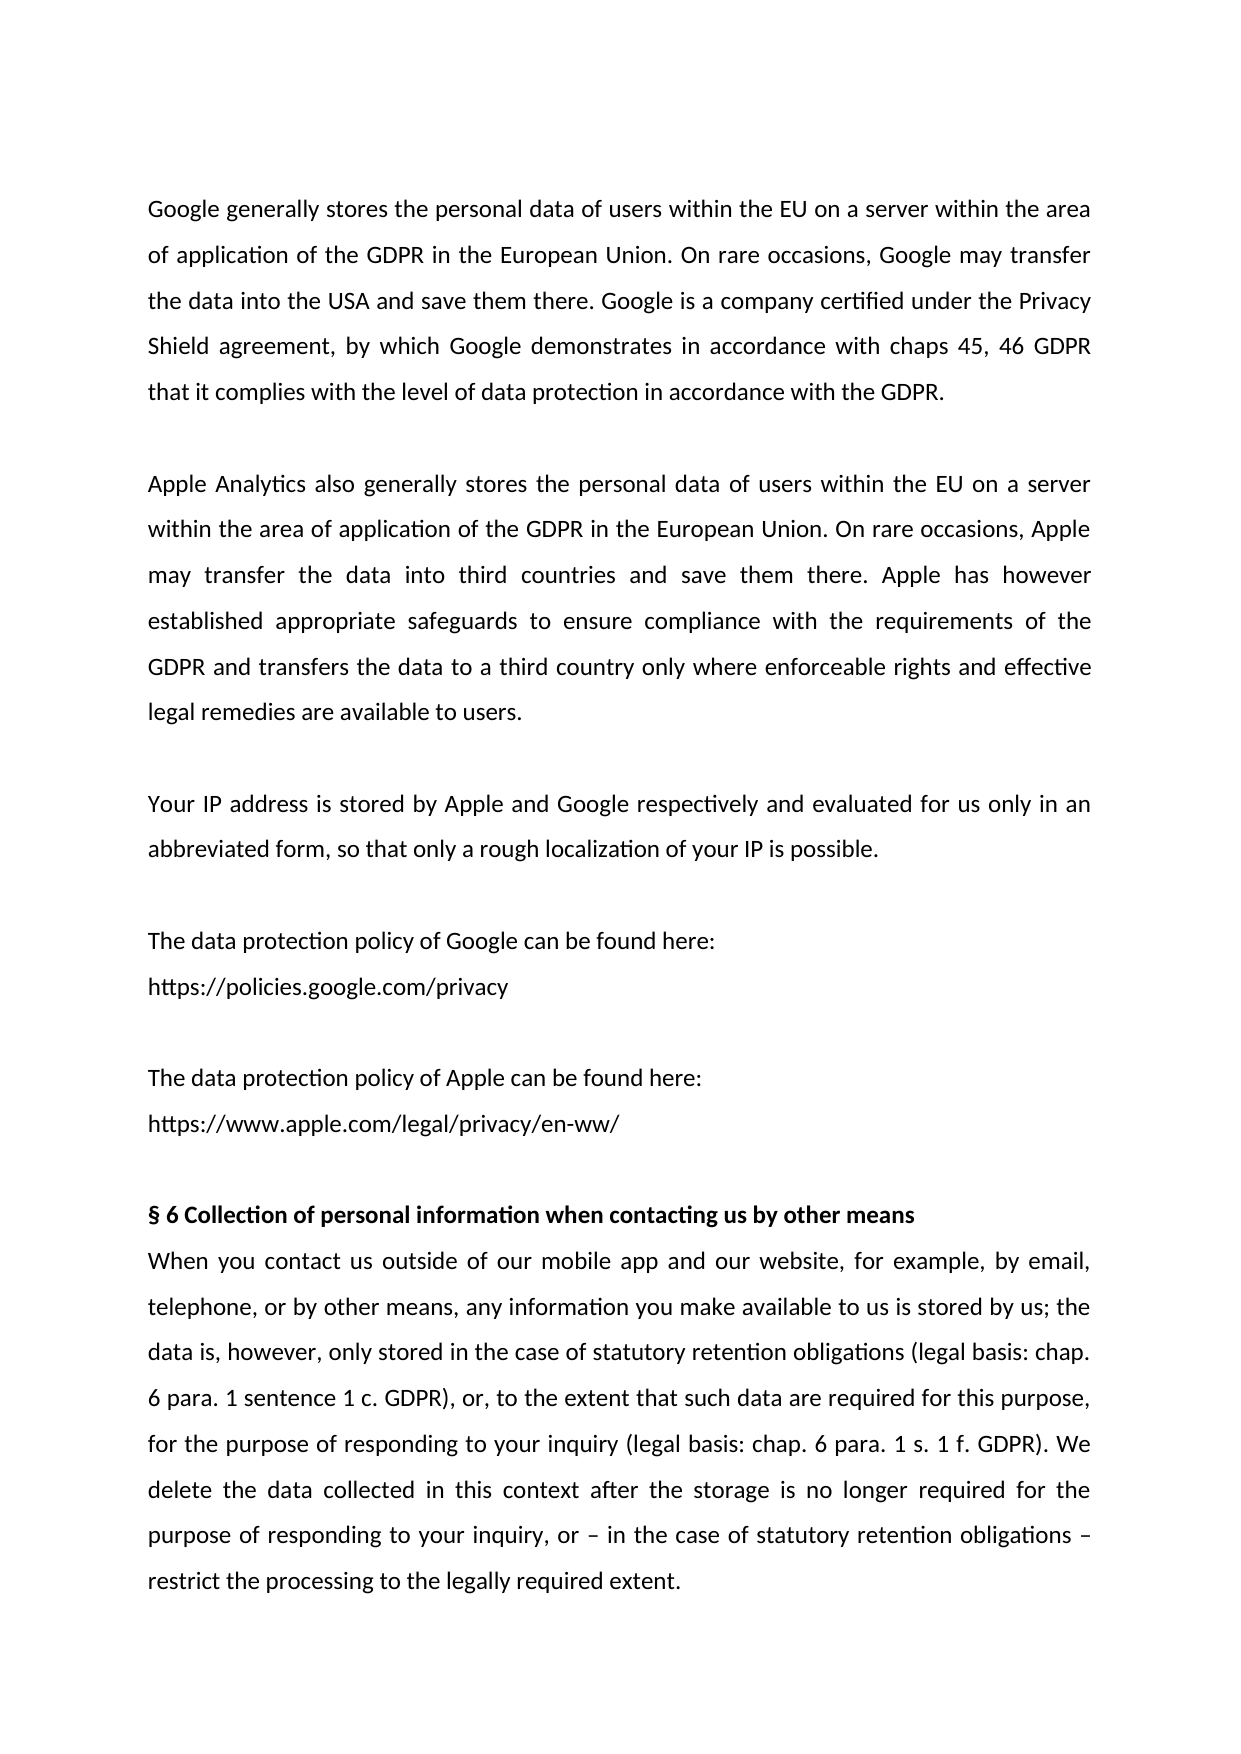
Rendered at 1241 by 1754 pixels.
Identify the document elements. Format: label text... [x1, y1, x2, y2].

text Apple Analytics also generally stores the personal data of users within the EU on a server within the area of application of the GDPR in the European Union. On rare occasions, Apple may transfer the data into third countries and save them there. Apple has however established appropriate safeguards to ensure compliance with the requirements of the GDPR and transfers the data to a third country only where enforceable rights and effective legal remedies are available to users. [148, 468, 1093, 727]
text The data protection policy of Google can be found here: [148, 925, 1093, 956]
text https://www.apple.com/legal/privacy/en-ww/ [148, 1108, 1093, 1138]
text § 6 Collection of personal information when contacting us by other means [148, 1199, 1093, 1230]
text Google generally stores the personal data of users within the EU on a server within the area of application of the GDPR in the European Union. On rare occasions, Google may transfer the data into the USA and save them there. Google is a company certified under the Privacy Shield agreement, by which Google demonstrates in accordance with chaps 45, 46 GDPR that it complies with the level of data protection in accordance with the GDPR. [148, 193, 1093, 407]
text Your IP address is stored by Apple and Google respectively and evaluated for us only in an abbreviated form, so that only a rough localization of your IP is possible. [148, 788, 1093, 864]
text The data protection policy of Apple can be found here: [148, 1062, 1093, 1093]
text When you contact us outside of our mobile app and our website, for example, by email, telephone, or by other means, any information you make available to us is stored by us; the data is, however, only stored in the case of statutory retention obligations (legal basis: chap. 6 para. 1 sentence 1 c. GDPR), or, to the extent that such data are required for this purpose, for the purpose of responding to your inquiry (legal basis: chap. 6 para. 1 s. 1 f. GDPR). We delete the data collected in this context after the storage is no longer required for the purpose of responding to your inquiry, or – in the case of statutory retention obligations – restrict the processing to the legally required extent. [148, 1245, 1093, 1596]
text https://policies.google.com/privacy [148, 971, 1093, 1001]
